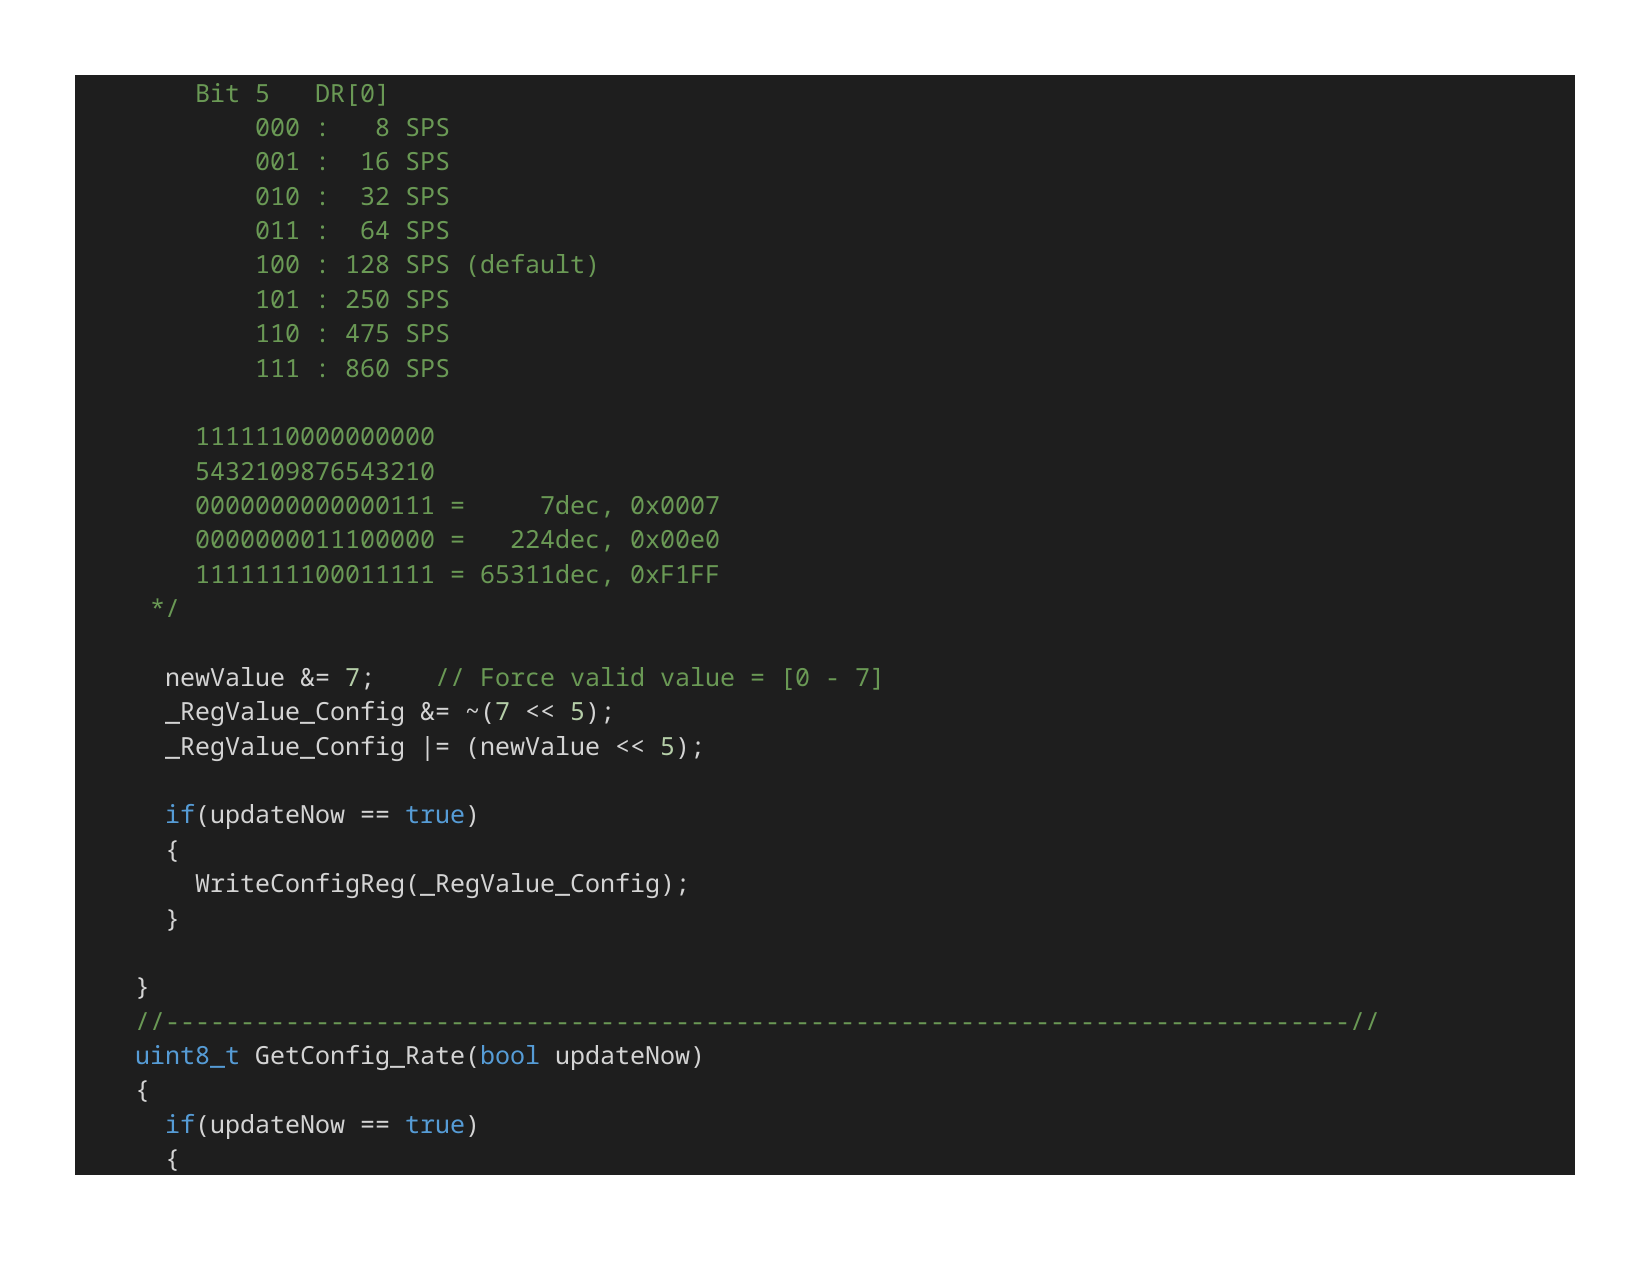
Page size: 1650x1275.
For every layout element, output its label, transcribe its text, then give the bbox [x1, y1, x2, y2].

text _RegValue_Config |= (newValue << 5); [75, 728, 1575, 762]
text } [75, 900, 1575, 934]
text 100 : 128 SPS (default) [75, 247, 1575, 281]
text } [75, 969, 1575, 1003]
text 110 : 475 SPS [75, 316, 1575, 350]
text 101 : 250 SPS [75, 281, 1575, 316]
text 011 : 64 SPS [75, 212, 1575, 247]
text newValue &= 7; // Force valid value = [0 - 7] [75, 659, 1575, 694]
text uint8_t GetConfig_Rate(bool updateNow) [75, 1037, 1575, 1072]
text 0000000011100000 = 224dec, 0x00e0 [75, 522, 1575, 556]
text 111 : 860 SPS [75, 350, 1575, 384]
text */ [75, 591, 1575, 625]
text WriteConfigReg(_RegValue_Config); [75, 866, 1575, 900]
text 000 : 8 SPS [75, 109, 1575, 144]
text if(updateNow == true) [75, 1106, 1575, 1141]
text 1111110000000000 [75, 419, 1575, 453]
text Bit 5 DR[0] [75, 75, 1575, 109]
text 001 : 16 SPS [75, 144, 1575, 178]
text 1111111100011111 = 65311dec, 0xF1FF [75, 556, 1575, 591]
text { [75, 1072, 1575, 1106]
text if(updateNow == true) [75, 797, 1575, 831]
text _RegValue_Config &= ~(7 << 5); [75, 694, 1575, 728]
text { [75, 1141, 1575, 1175]
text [75, 1003, 1575, 1037]
text { [75, 831, 1575, 866]
text 5432109876543210 [75, 453, 1575, 487]
text 010 : 32 SPS [75, 178, 1575, 212]
text 0000000000000111 = 7dec, 0x0007 [75, 487, 1575, 522]
